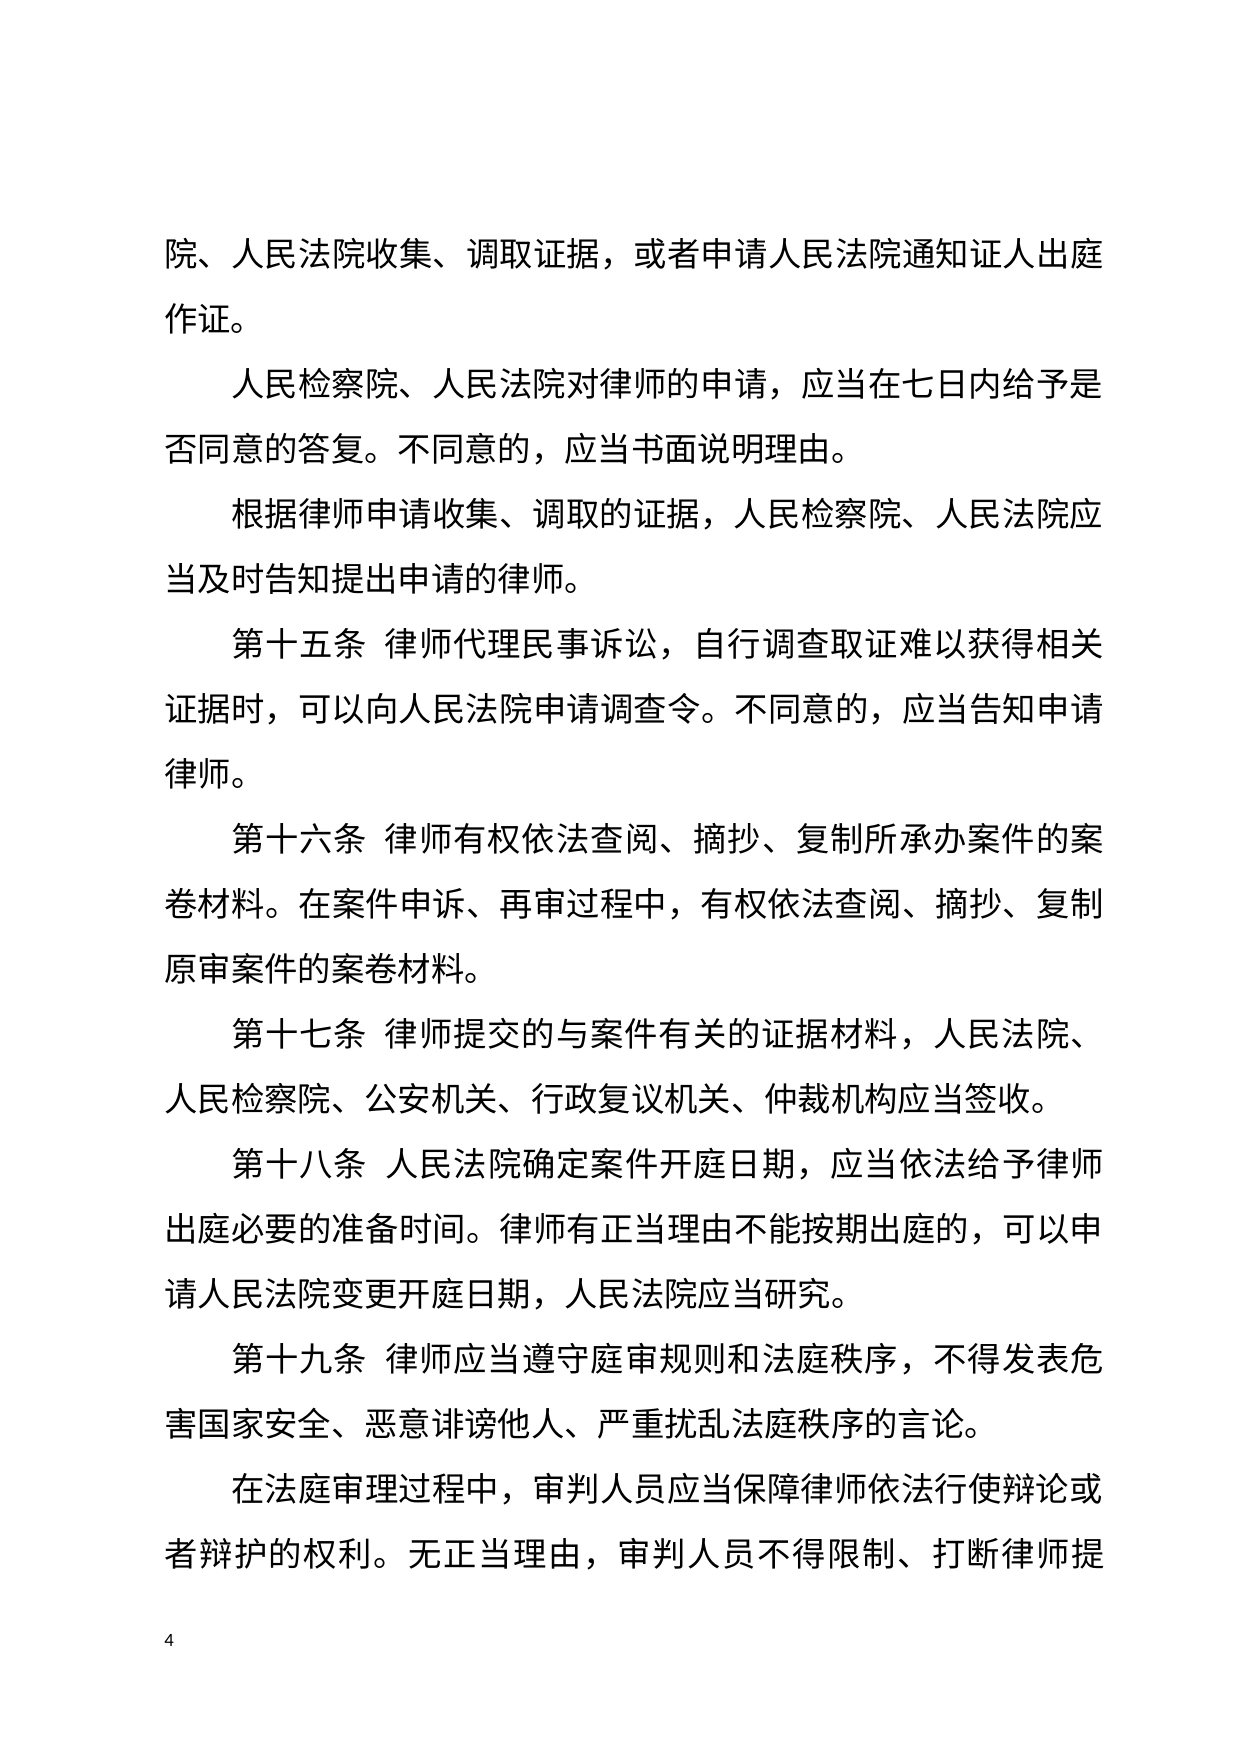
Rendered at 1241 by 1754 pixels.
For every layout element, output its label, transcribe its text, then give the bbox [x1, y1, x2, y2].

text 第十八条 人民法院确定案件开庭日期，应当依法给予律师出庭必要的准备时间。律师有正当理由不能按期出庭的，可以申请人民法院变更开庭日期，人民法院应当研究。 [164, 1129, 1105, 1324]
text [164, 1454, 1105, 1584]
text 第十五条 律师代理民事诉讼，自行调查取证难以获得相关证据时，可以向人民法院申请调查令。不同意的，应当告知申请律师。 [164, 609, 1105, 804]
text 第十七条 律师提交的与案件有关的证据材料，人民法院、人民检察院、公安机关、行政复议机关、仲裁机构应当签收。 [164, 999, 1105, 1129]
text 人民检察院、人民法院对律师的申请，应当在七日内给予是否同意的答复。不同意的，应当书面说明理由。 [164, 349, 1105, 479]
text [164, 219, 1105, 349]
text 根据律师申请收集、调取的证据，人民检察院、人民法院应当及时告知提出申请的律师。 [164, 479, 1105, 609]
text 第十六条 律师有权依法查阅、摘抄、复制所承办案件的案卷材料。在案件申诉、再审过程中，有权依法查阅、摘抄、复制原审案件的案卷材料。 [164, 804, 1105, 999]
text 第十九条 律师应当遵守庭审规则和法庭秩序，不得发表危害国家安全、恶意诽谤他人、严重扰乱法庭秩序的言论。 [164, 1324, 1105, 1454]
